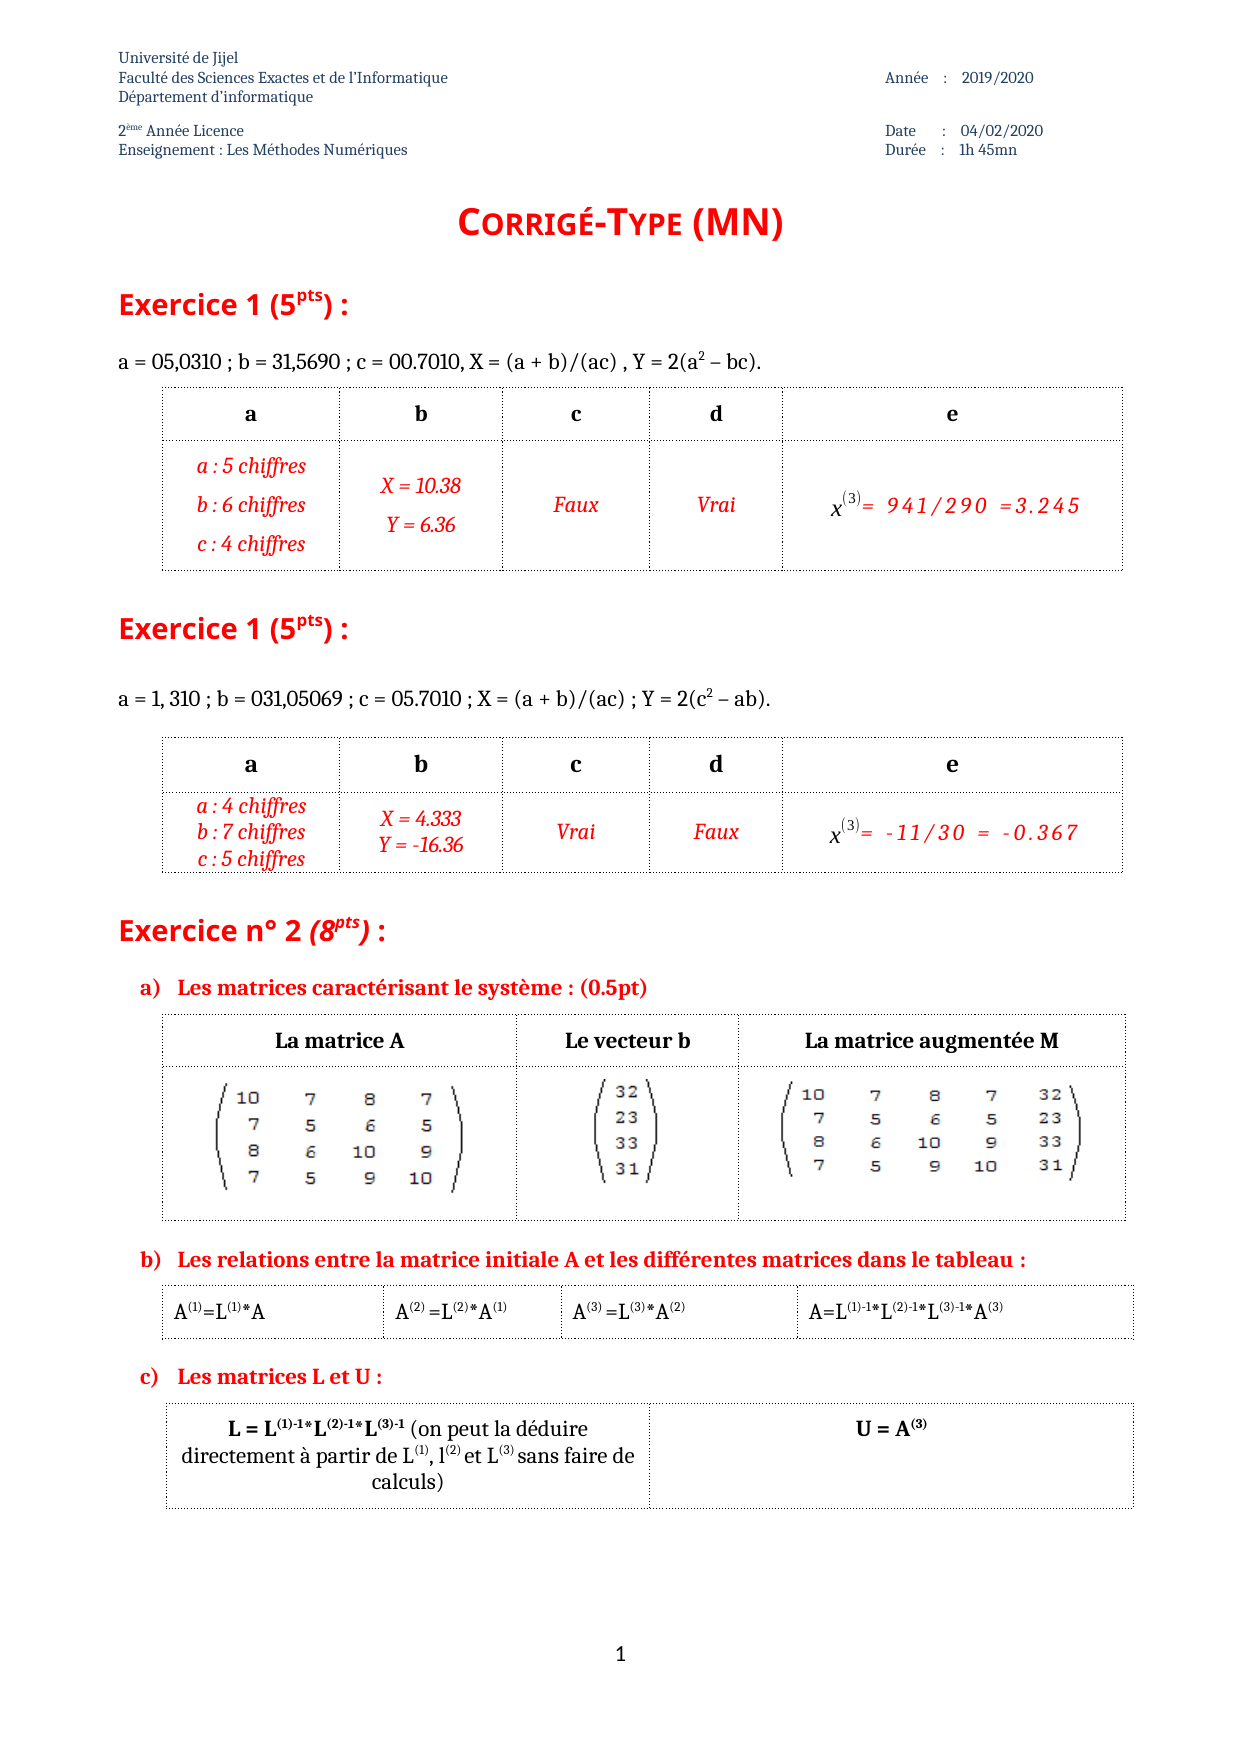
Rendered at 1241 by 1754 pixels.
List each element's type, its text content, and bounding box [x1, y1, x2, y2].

table_cell X = 4.333 Y = -16.36 [340, 792, 502, 872]
table_header d [650, 737, 783, 792]
table_header Le vecteur b [517, 1014, 738, 1066]
table_cell [517, 1066, 738, 1220]
table_cell Vrai [502, 792, 650, 872]
table_header a [163, 387, 339, 440]
text a = 05,0310 ; b = 31,5690 ; c = 00.7010, X = (a + b)/(ac) , Y = 2(a2 – bc). [118, 348, 1122, 375]
table_header A(3) =L(3)*A(2) [561, 1285, 797, 1338]
table_cell Faux [502, 440, 650, 570]
text Exercice 1 (5pts) : [118, 284, 1122, 323]
table_cell = -11/30 = -0.367 [783, 792, 1122, 872]
picture [780, 1079, 1084, 1186]
table_cell X = 10.38 Y = 6.36 [340, 440, 502, 570]
table_header La matrice A [163, 1014, 517, 1066]
table_header e [783, 737, 1122, 792]
list Les matrices caractérisant le système : (0.5pt) [140, 975, 1122, 1001]
table_header a [163, 737, 339, 792]
table_cell = 941/290 =3.245 [783, 440, 1122, 570]
table_cell [163, 1066, 517, 1220]
text a = 1, 310 ; b = 031,05069 ; c = 05.7010 ; X = (a + b)/(ac) ; Y = 2(c2 – ab). [118, 686, 1122, 712]
table_header c [502, 387, 650, 440]
list Les relations entre la matrice initiale A et les différentes matrices dans le tableau : [140, 1246, 1122, 1273]
table_header A=L(1)-1*L(2)-1*L(3)-1*A(3) [798, 1285, 1133, 1338]
table_cell Faux [650, 792, 783, 872]
table_cell a : 5 chiffres b : 6 chiffres c : 4 chiffres [163, 440, 339, 570]
table_header d [650, 387, 783, 440]
table_header La matrice augmentée M [738, 1014, 1125, 1066]
table_header U = A(3) [650, 1403, 1133, 1508]
table_header b [340, 387, 502, 440]
text Corrigé-Type (MN) [118, 195, 1122, 246]
table_cell Vrai [650, 440, 783, 570]
table_cell a : 4 chiffres b : 7 chiffres c : 5 chiffres [163, 792, 339, 872]
list Les matrices L et U : [140, 1364, 1122, 1390]
picture [210, 1079, 469, 1196]
text Exercice n° 2 (8pts) : [118, 910, 1122, 950]
table_header b [340, 737, 502, 792]
table_header A(1)=L(1)*A [163, 1285, 384, 1338]
table_header L = L(1)-1*L(2)-1*L(3)-1 (on peut la déduire directement à partir de L(1), l(2) et L(3) sans faire de calculs) [166, 1403, 650, 1508]
text Exercice 1 (5pts) : [118, 608, 1122, 648]
table_header c [502, 737, 650, 792]
picture [593, 1079, 662, 1186]
table_cell [738, 1066, 1125, 1220]
table_header e [783, 387, 1122, 440]
table_header A(2) =L(2)*A(1) [384, 1285, 561, 1338]
